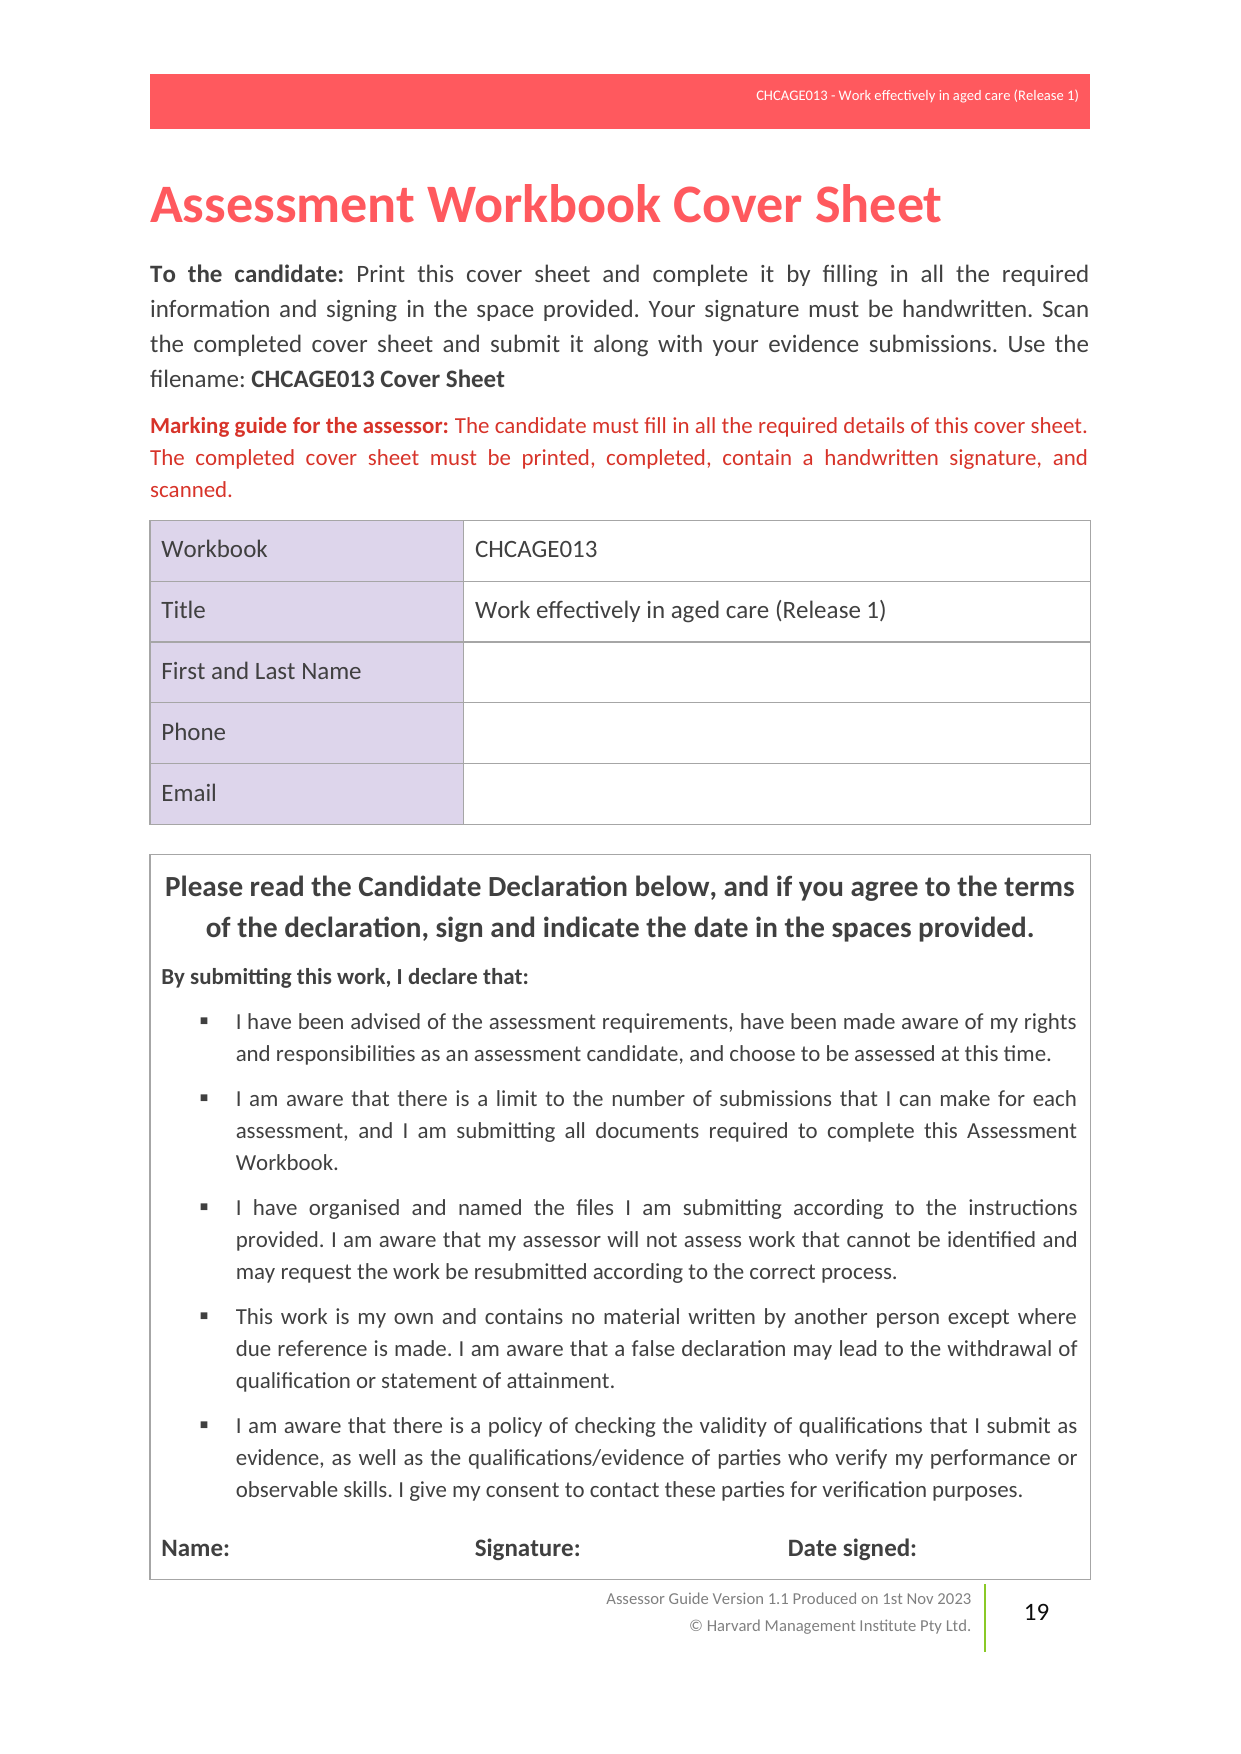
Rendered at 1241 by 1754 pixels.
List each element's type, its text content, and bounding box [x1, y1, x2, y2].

table_cell First and Last Name [151, 643, 463, 702]
table_header CHCAGE013 [464, 521, 1090, 581]
table_cell Phone [151, 703, 463, 763]
table_cell Email [151, 764, 463, 824]
table_cell [464, 703, 1090, 763]
table_header Workbook [151, 521, 463, 581]
table_header Please read the Candidate Declaration below, and if you agree to the terms of the declaration, sign and indicate the date in the spaces provided. By submitting this work, I declare that: I have been advised of the assessment requirements, have been made aware of my rights and responsibilities as an assessment candidate, and choose to be assessed at this time. I am aware that there is a limit to the number of submissions that I can make for each assessment, and I am submitting all documents required to complete this Assessment Workbook. I have organised and named the files I am submitting according to the instructions provided. I am aware that my assessor will not assess work that cannot be identified and may request the work be resubmitted according to the correct process. This work is my own and contains no material written by another person except where due reference is made. I am aware that a false declaration may lead to the withdrawal of qualification or statement of attainment. I am aware that there is a policy of checking the validity of qualifications that I submit as evidence, as well as the qualifications/evidence of parties who verify my performance or observable skills. I give my consent to contact these parties for verification purposes. [151, 855, 1090, 1519]
table_cell Work effectively in aged care (Release 1) [464, 582, 1090, 641]
table_cell Date signed: [776, 1520, 1090, 1579]
table_cell Name: [151, 1520, 463, 1579]
table_cell [464, 764, 1090, 824]
table_cell Title [151, 582, 463, 641]
table_cell Signature: [463, 1520, 776, 1579]
text To the candidate: Print this cover sheet and complete it by filling in all the required information and signing in the space provided. Your signature must be handwritten. Scan the completed cover sheet and submit it along with your evidence submissions. Use the filename: CHCAGE013 Cover Sheet [150, 258, 1090, 394]
table_cell [464, 643, 1090, 702]
subtitle Assessment Workbook Cover Sheet [150, 170, 1090, 236]
text Marking guide for the assessor: The candidate must fill in all the required details of this cover sheet. The completed cover sheet must be printed, completed, contain a handwritten signature, and scanned. [150, 411, 1090, 503]
